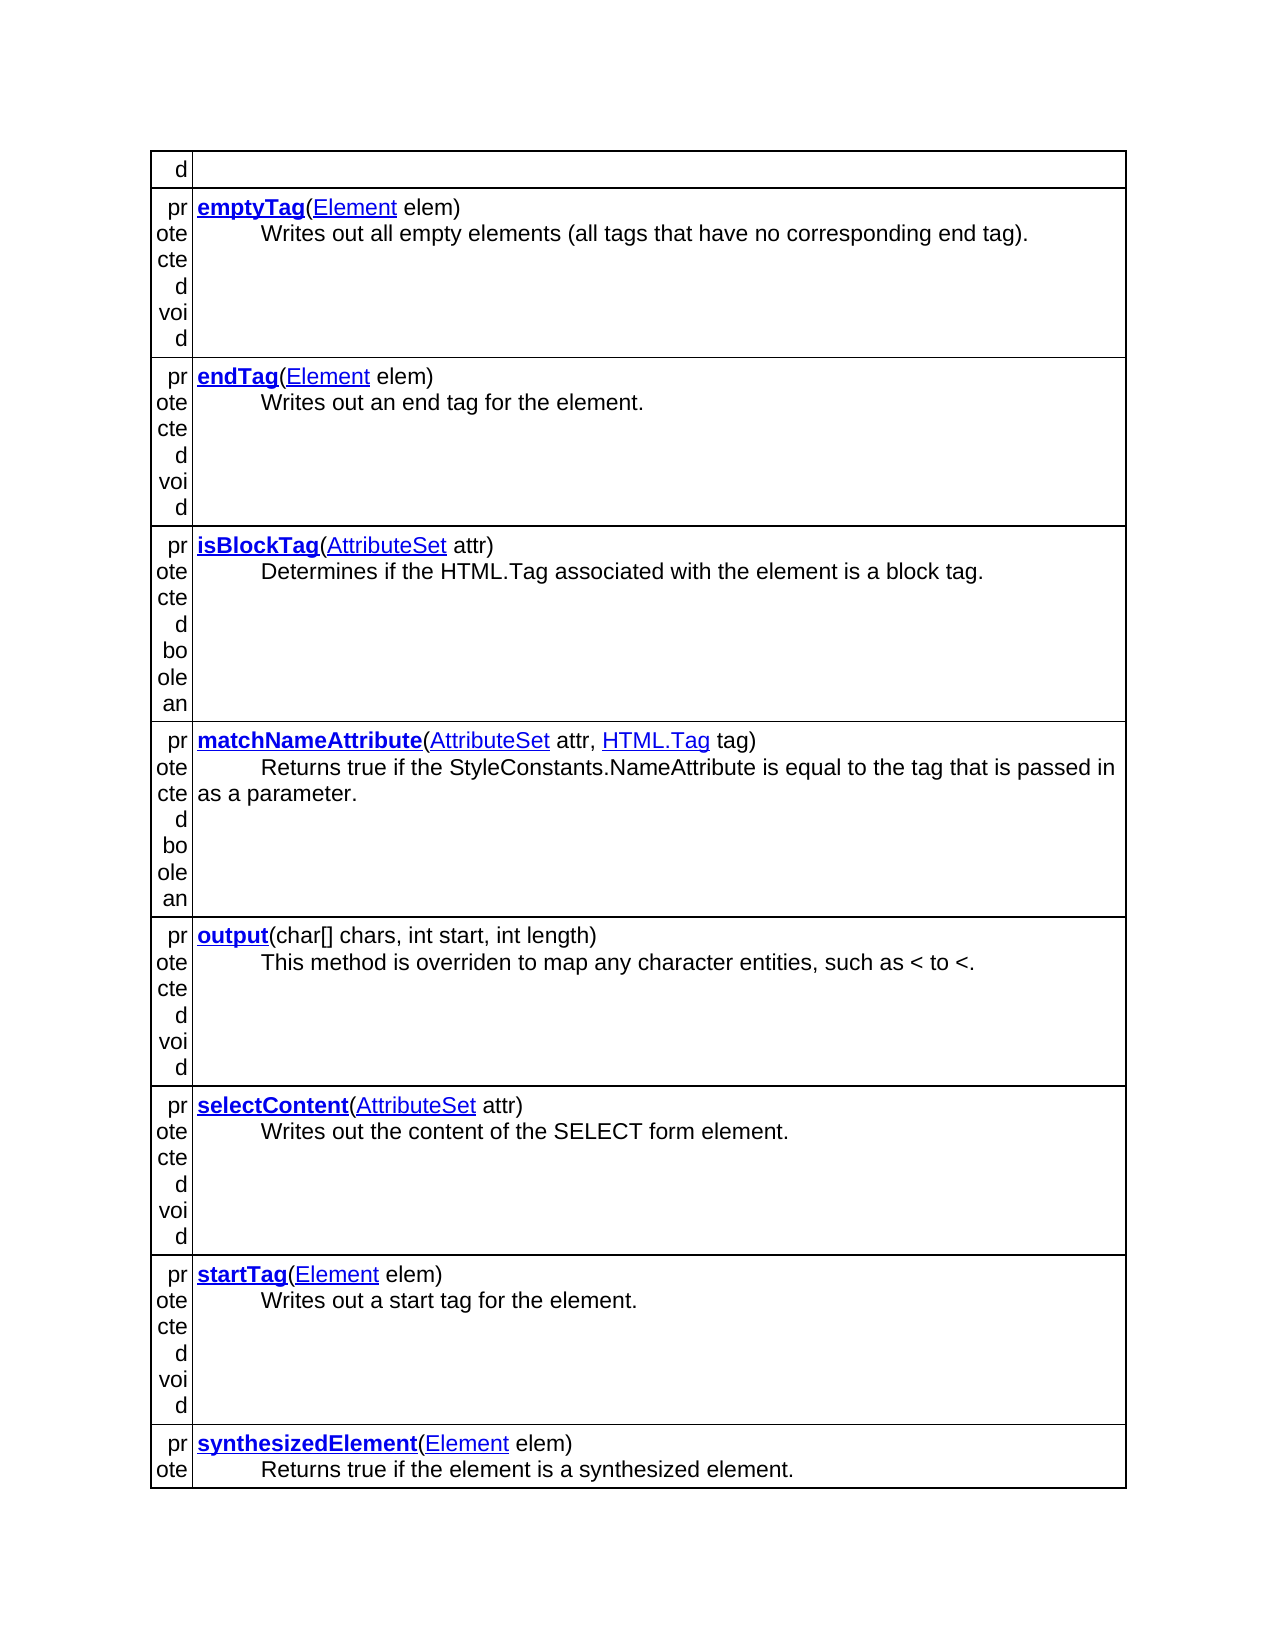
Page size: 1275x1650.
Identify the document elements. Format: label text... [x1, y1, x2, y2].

table_cell protected void [152, 918, 192, 1085]
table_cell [193, 1425, 1125, 1487]
table_cell selectContent(AttributeSet attr) Writes out the content of the SELECT form element. [193, 1087, 1125, 1254]
table_cell protected void [152, 189, 192, 356]
table_cell protected void [152, 1256, 192, 1423]
table_cell endTag(Element elem) Writes out an end tag for the element. [193, 358, 1125, 525]
table_cell protected void [152, 358, 192, 525]
table_cell output(char[] chars, int start, int length) This method is overriden to map any character entities, such as < to <. [193, 918, 1125, 1085]
table_cell protected void [152, 1087, 192, 1254]
table_cell protected boolean [152, 527, 192, 721]
table_cell protected void [152, 152, 192, 187]
table_cell protected boolean [152, 722, 192, 916]
table_cell startTag(Element elem) Writes out a start tag for the element. [193, 1256, 1125, 1423]
table_cell isBlockTag(AttributeSet attr) Determines if the HTML.Tag associated with the element is a block tag. [193, 527, 1125, 721]
table_cell protected boolean [152, 1425, 192, 1487]
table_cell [193, 152, 1125, 187]
table_cell matchNameAttribute(AttributeSet attr, HTML.Tag tag) Returns true if the StyleConstants.NameAttribute is equal to the tag that is passed in as a parameter. [193, 722, 1125, 916]
table_cell emptyTag(Element elem) Writes out all empty elements (all tags that have no corresponding end tag). [193, 189, 1125, 356]
